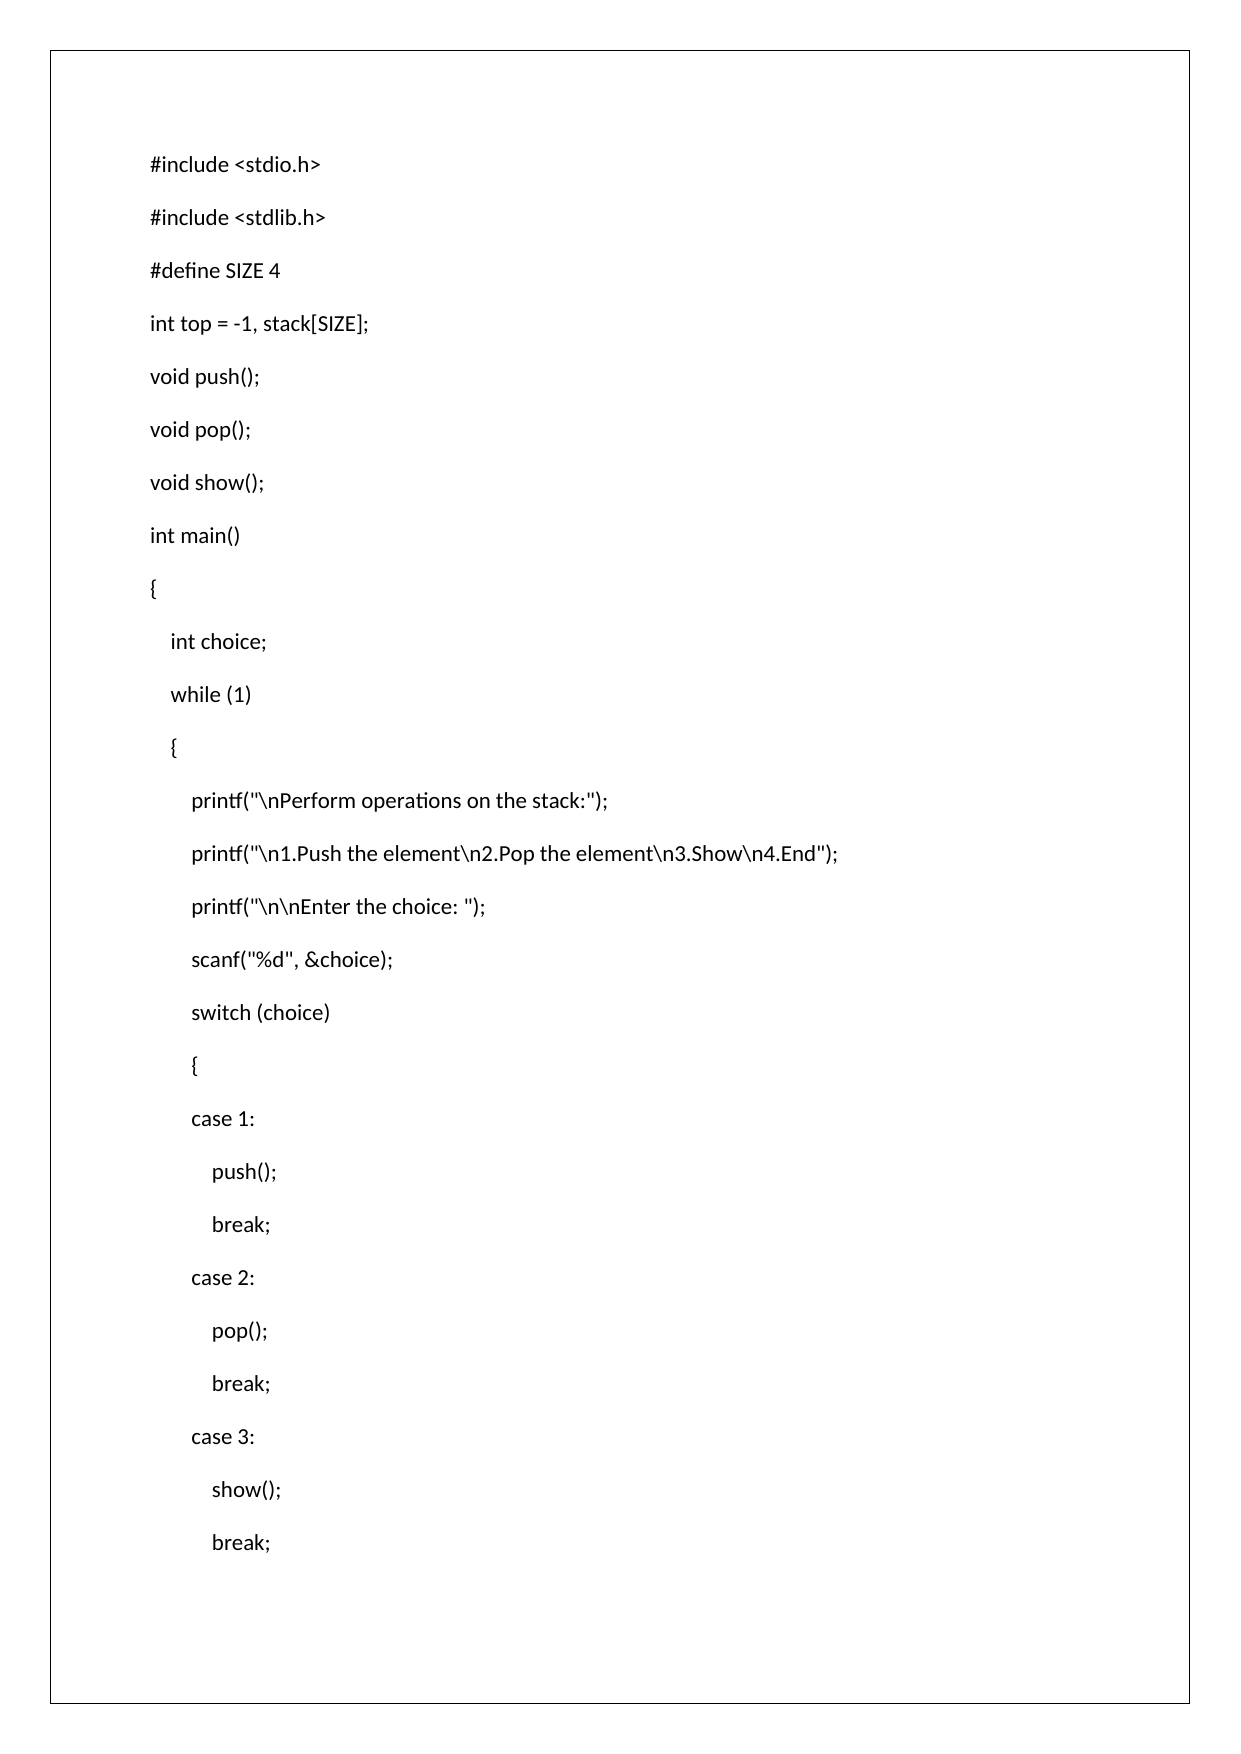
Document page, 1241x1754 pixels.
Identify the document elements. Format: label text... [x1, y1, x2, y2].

text #include <stdio.h> [150, 150, 1090, 178]
text int main() [150, 521, 1090, 549]
text break; [150, 1369, 1090, 1397]
text switch (choice) [150, 998, 1090, 1026]
text { [150, 733, 1090, 761]
text printf("\nPerform operations on the stack:"); [150, 786, 1090, 814]
text int top = -1, stack[SIZE]; [150, 309, 1090, 337]
text void pop(); [150, 415, 1090, 443]
text while (1) [150, 680, 1090, 708]
text pop(); [150, 1316, 1090, 1344]
text void show(); [150, 468, 1090, 496]
text { [150, 1051, 1090, 1079]
text printf("\n\nEnter the choice: "); [150, 892, 1090, 920]
text show(); [150, 1476, 1090, 1503]
text case 2: [150, 1263, 1090, 1291]
text case 3: [150, 1422, 1090, 1451]
text int choice; [150, 627, 1090, 655]
text scanf("%d", &choice); [150, 945, 1090, 973]
text break; [150, 1528, 1090, 1557]
text { [150, 574, 1090, 602]
text push(); [150, 1157, 1090, 1185]
text #include <stdlib.h> [150, 203, 1090, 231]
text break; [150, 1210, 1090, 1238]
text #define SIZE 4 [150, 256, 1090, 284]
text printf("\n1.Push the element\n2.Pop the element\n3.Show\n4.End"); [150, 839, 1090, 867]
text void push(); [150, 362, 1090, 390]
text case 1: [150, 1104, 1090, 1132]
